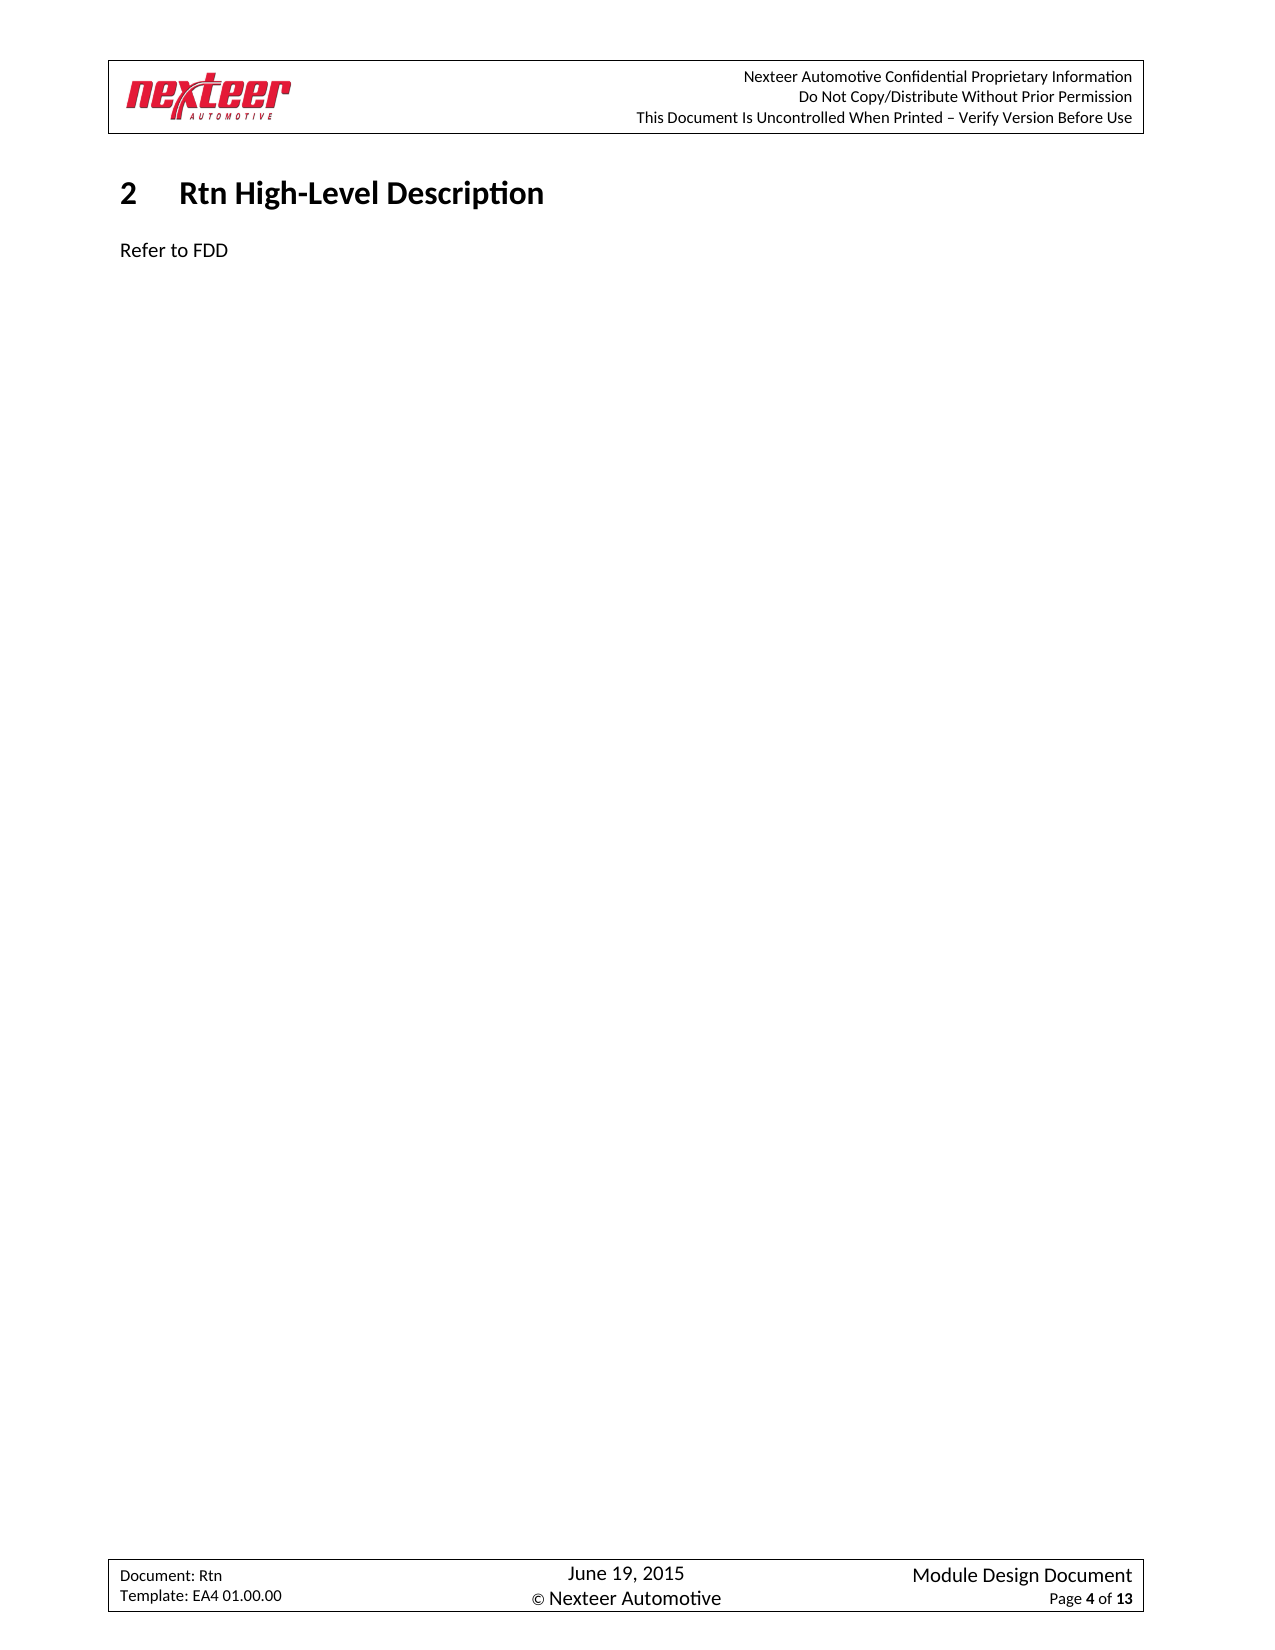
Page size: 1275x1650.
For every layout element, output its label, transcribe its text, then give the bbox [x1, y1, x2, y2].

picture [120, 61, 295, 133]
subtitle Rtn High-Level Description [120, 172, 1155, 213]
text Refer to FDD [120, 238, 1155, 263]
